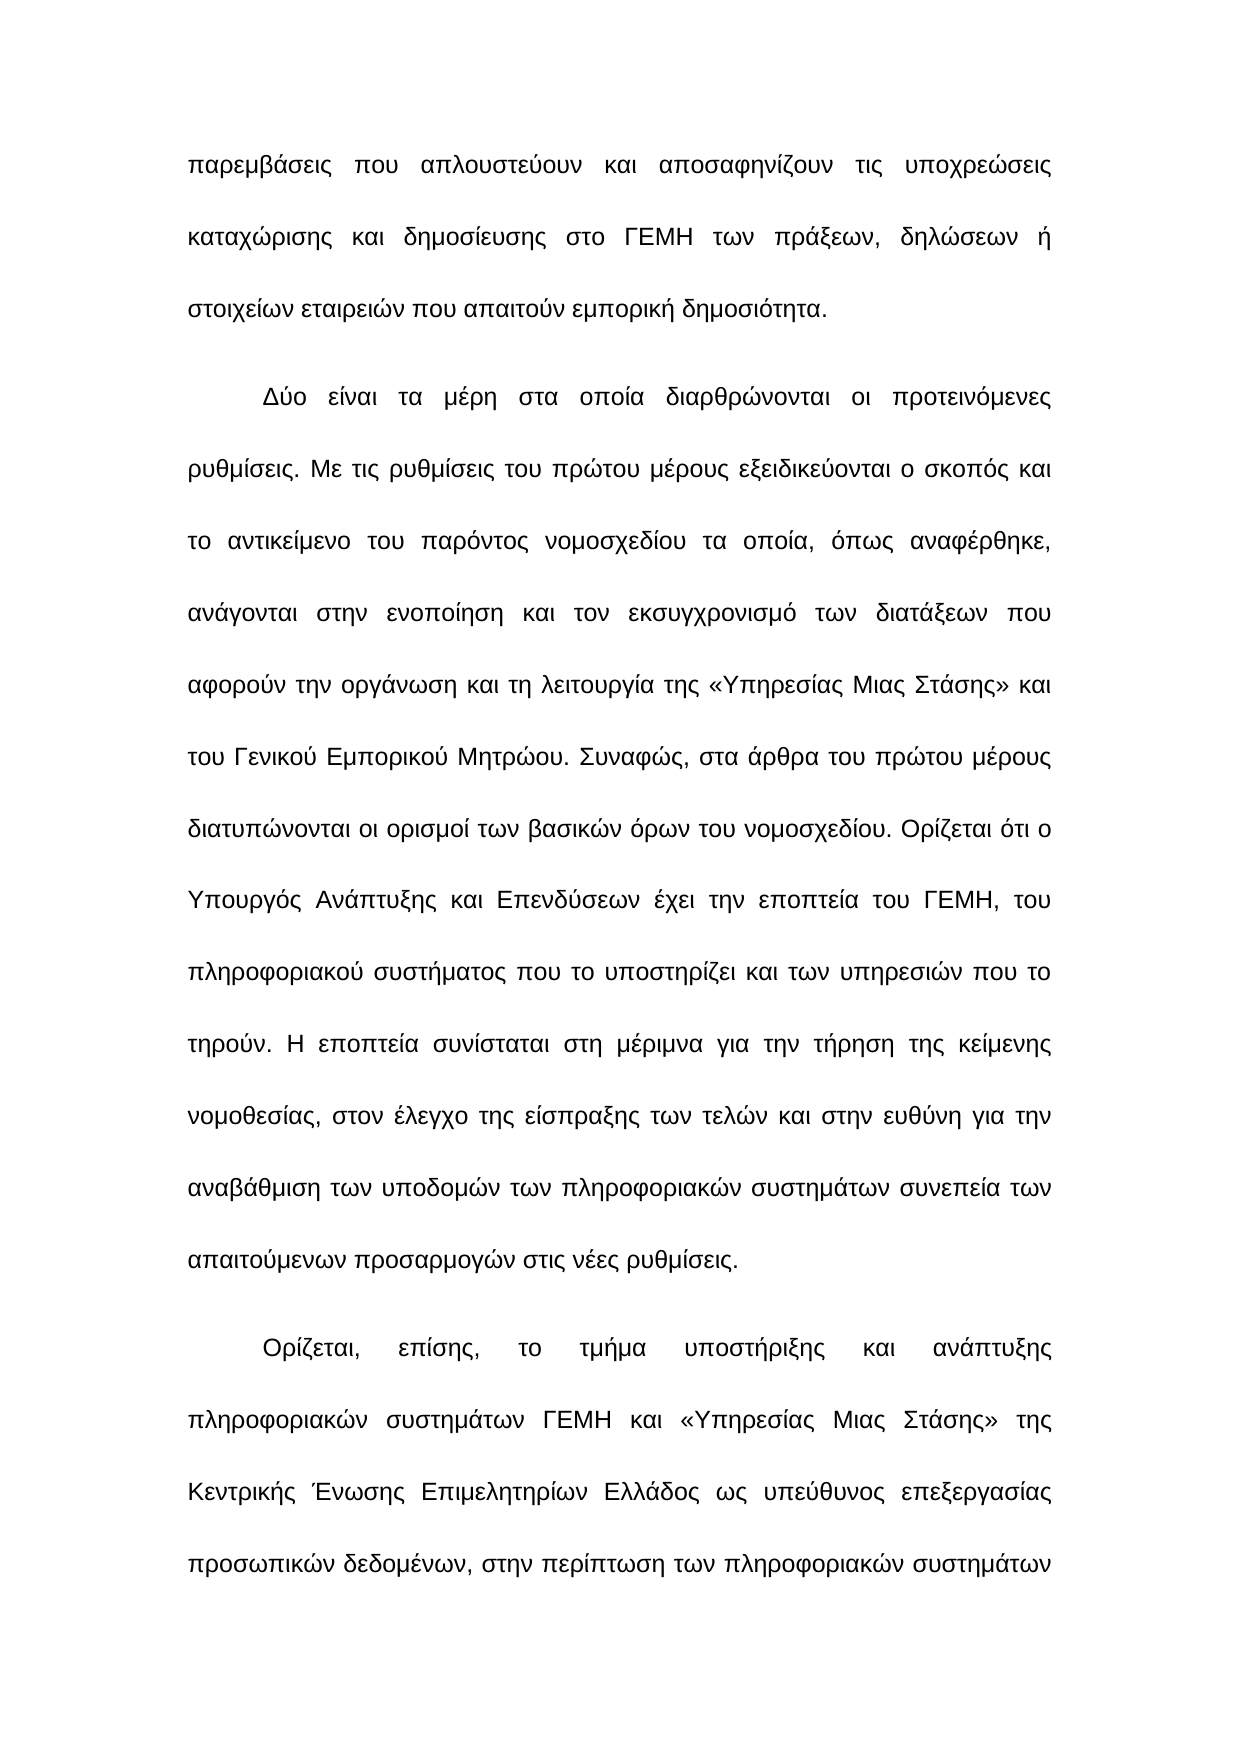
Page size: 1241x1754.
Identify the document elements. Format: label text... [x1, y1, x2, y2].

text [187, 150, 1053, 322]
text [187, 1333, 1053, 1578]
text Δύο είναι τα μέρη στα οποία διαρθρώνονται οι προτεινόμενες ρυθμίσεις. Με τις ρυθμίσεις του πρώτου μέρους εξειδικεύονται ο σκοπός και το αντικείμενο του παρόντος νομοσχεδίου τα οποία, όπως αναφέρθηκε, ανάγονται στην ενοποίηση και τον εκσυγχρονισμό των διατάξεων που αφορούν την οργάνωση και τη λειτουργία της «Υπηρεσίας Μιας Στάσης» και του Γενικού Εμπορικού Μητρώου. Συναφώς, στα άρθρα του πρώτου μέρους διατυπώνονται οι ορισμοί των βασικών όρων του νομοσχεδίου. Ορίζεται ότι ο Υπουργός Ανάπτυξης και Επενδύσεων έχει την εποπτεία του ΓΕΜΗ, του πληροφοριακού συστήματος που το υποστηρίζει και των υπηρεσιών που το τηρούν. Η εποπτεία συνίσταται στη μέριμνα για την τήρηση της κείμενης νομοθεσίας, στον έλεγχο της είσπραξης των τελών και στην ευθύνη για την αναβάθμιση των υποδομών των πληροφοριακών συστημάτων συνεπεία των απαιτούμενων προσαρμογών στις νέες ρυθμίσεις. [187, 382, 1053, 1273]
